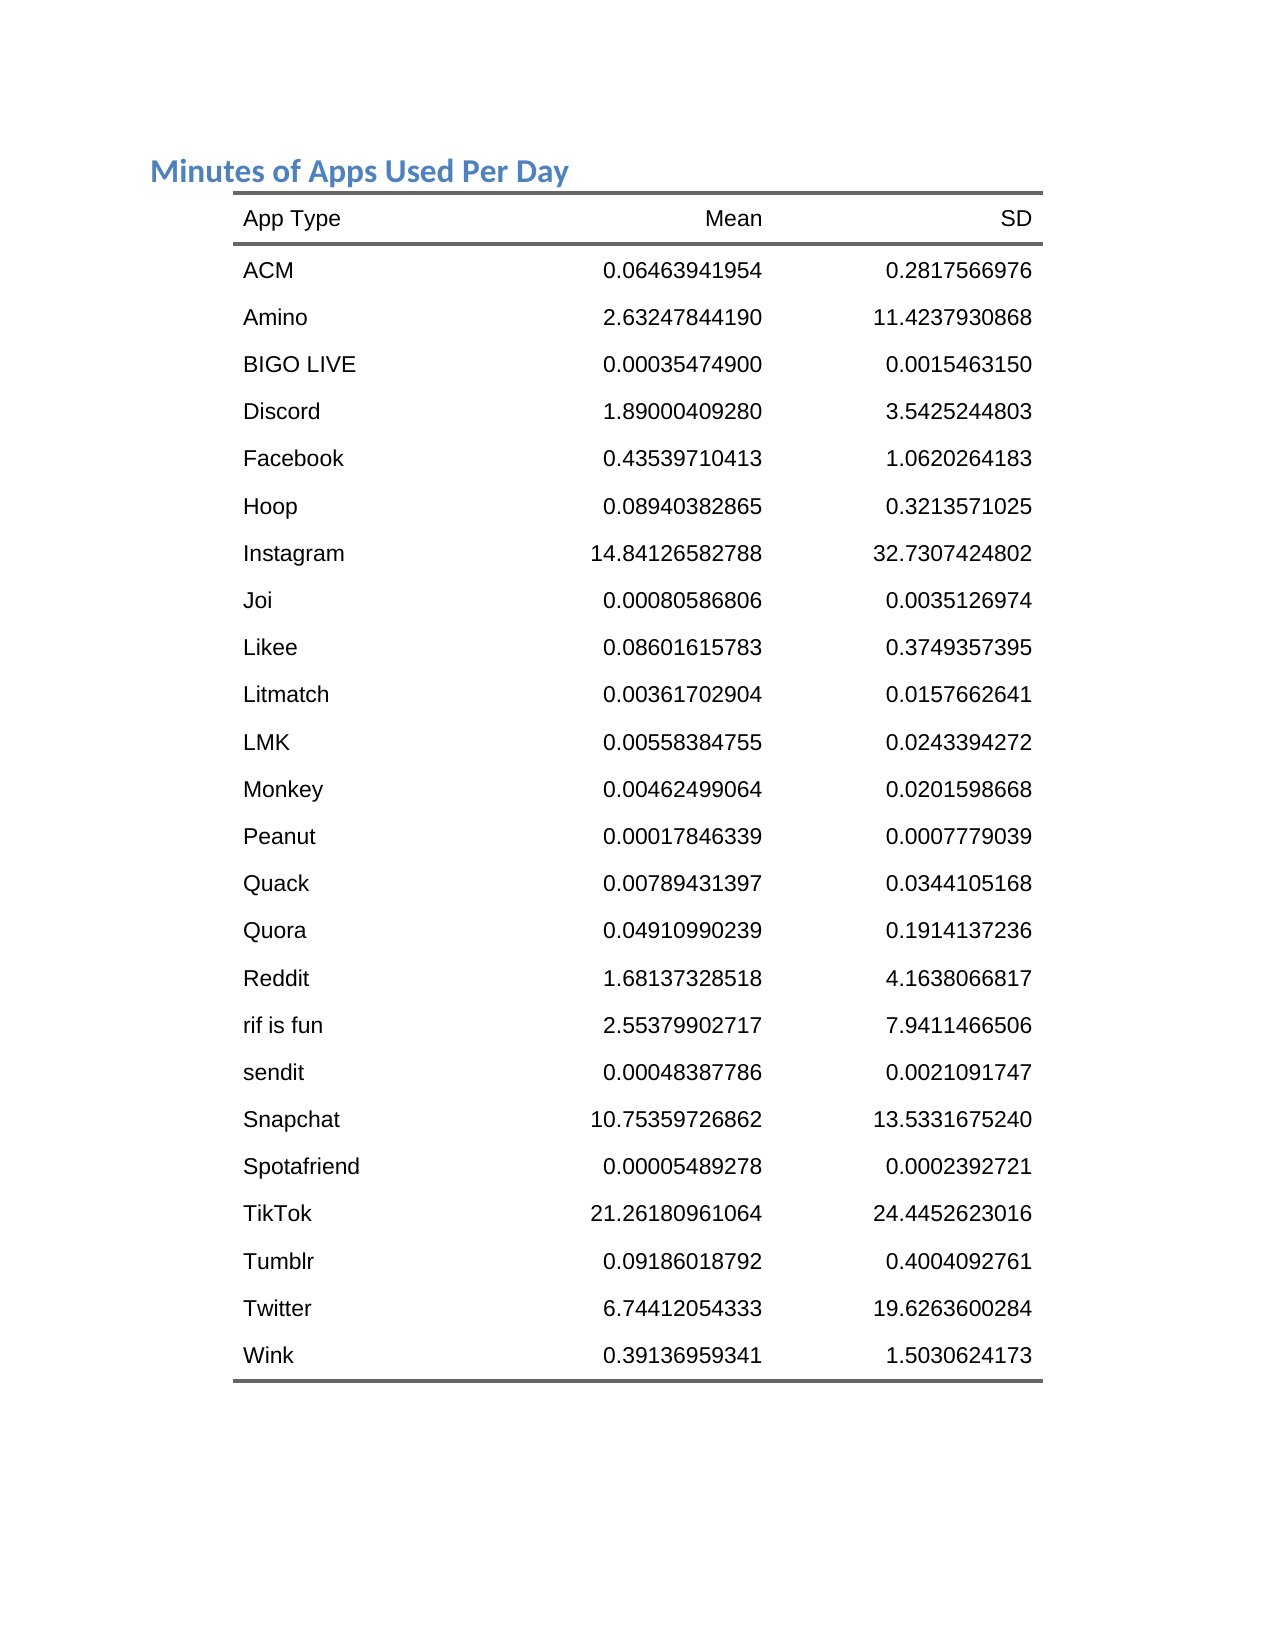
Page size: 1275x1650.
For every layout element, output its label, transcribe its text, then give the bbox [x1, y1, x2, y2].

table_cell 6.74412054333 [503, 1284, 772, 1332]
table_cell 0.0015463150 [773, 341, 1042, 388]
table_cell 0.0201598668 [773, 765, 1042, 812]
table_cell Quack [233, 860, 502, 907]
table_cell LMK [233, 718, 502, 765]
table_cell 10.75359726862 [503, 1096, 772, 1143]
table_cell Facebook [233, 435, 502, 482]
table_cell Tumblr [233, 1237, 502, 1284]
table_cell Snapchat [233, 1096, 502, 1143]
table_cell 0.06463941954 [503, 246, 772, 293]
table_cell 0.3749357395 [773, 624, 1042, 671]
table_cell 0.08940382865 [503, 482, 772, 529]
table_header Mean [503, 195, 772, 242]
table_cell Joi [233, 577, 502, 624]
table_cell Quora [233, 907, 502, 954]
table_cell Hoop [233, 482, 502, 529]
table_cell 0.00789431397 [503, 860, 772, 907]
table_cell 0.00558384755 [503, 718, 772, 765]
table_cell 1.0620264183 [773, 435, 1042, 482]
table_cell 0.3213571025 [773, 482, 1042, 529]
subtitle Minutes of Apps Used Per Day [150, 150, 1125, 191]
table_cell rif is fun [233, 1001, 502, 1048]
table_cell sendit [233, 1049, 502, 1096]
table_cell 1.68137328518 [503, 954, 772, 1001]
table_cell 4.1638066817 [773, 954, 1042, 1001]
table_cell Twitter [233, 1284, 502, 1332]
table_cell 0.0002392721 [773, 1143, 1042, 1190]
table_cell 0.00048387786 [503, 1049, 772, 1096]
table_cell 0.2817566976 [773, 246, 1042, 293]
table_cell 0.0243394272 [773, 718, 1042, 765]
table_cell 0.00361702904 [503, 671, 772, 718]
table_cell Instagram [233, 529, 502, 577]
table_cell 0.0344105168 [773, 860, 1042, 907]
table_cell 0.00080586806 [503, 577, 772, 624]
table_header SD [773, 195, 1042, 242]
table_cell 1.89000409280 [503, 388, 772, 435]
table_cell TikTok [233, 1190, 502, 1237]
table_cell 3.5425244803 [773, 388, 1042, 435]
table_cell Litmatch [233, 671, 502, 718]
table_cell 24.4452623016 [773, 1190, 1042, 1237]
table_cell 0.00462499064 [503, 765, 772, 812]
table_cell 0.09186018792 [503, 1237, 772, 1284]
table_cell 0.0157662641 [773, 671, 1042, 718]
table_cell 0.1914137236 [773, 907, 1042, 954]
table_cell 0.43539710413 [503, 435, 772, 482]
table_cell 21.26180961064 [503, 1190, 772, 1237]
table_cell 13.5331675240 [773, 1096, 1042, 1143]
table_cell Peanut [233, 813, 502, 860]
table_cell Likee [233, 624, 502, 671]
table_cell ACM [233, 246, 502, 293]
table_header App Type [233, 195, 502, 242]
table_cell BIGO LIVE [233, 341, 502, 388]
table_cell 14.84126582788 [503, 529, 772, 577]
table_cell 0.00035474900 [503, 341, 772, 388]
table_cell 2.55379902717 [503, 1001, 772, 1048]
table_cell Spotafriend [233, 1143, 502, 1190]
table_cell 7.9411466506 [773, 1001, 1042, 1048]
table_cell Reddit [233, 954, 502, 1001]
table_cell 0.0007779039 [773, 813, 1042, 860]
table_cell 0.39136959341 [503, 1332, 772, 1379]
table_cell 19.6263600284 [773, 1284, 1042, 1332]
table_cell 0.0035126974 [773, 577, 1042, 624]
table_cell Amino [233, 294, 502, 341]
table_cell Discord [233, 388, 502, 435]
table_cell 2.63247844190 [503, 294, 772, 341]
table_cell Wink [233, 1332, 502, 1379]
table_cell 1.5030624173 [773, 1332, 1042, 1379]
table_cell 0.04910990239 [503, 907, 772, 954]
table_cell 32.7307424802 [773, 529, 1042, 577]
table_cell 0.00005489278 [503, 1143, 772, 1190]
table_cell 0.0021091747 [773, 1049, 1042, 1096]
table_cell 11.4237930868 [773, 294, 1042, 341]
table_cell 0.4004092761 [773, 1237, 1042, 1284]
table_cell 0.08601615783 [503, 624, 772, 671]
table_cell Monkey [233, 765, 502, 812]
table_cell 0.00017846339 [503, 813, 772, 860]
